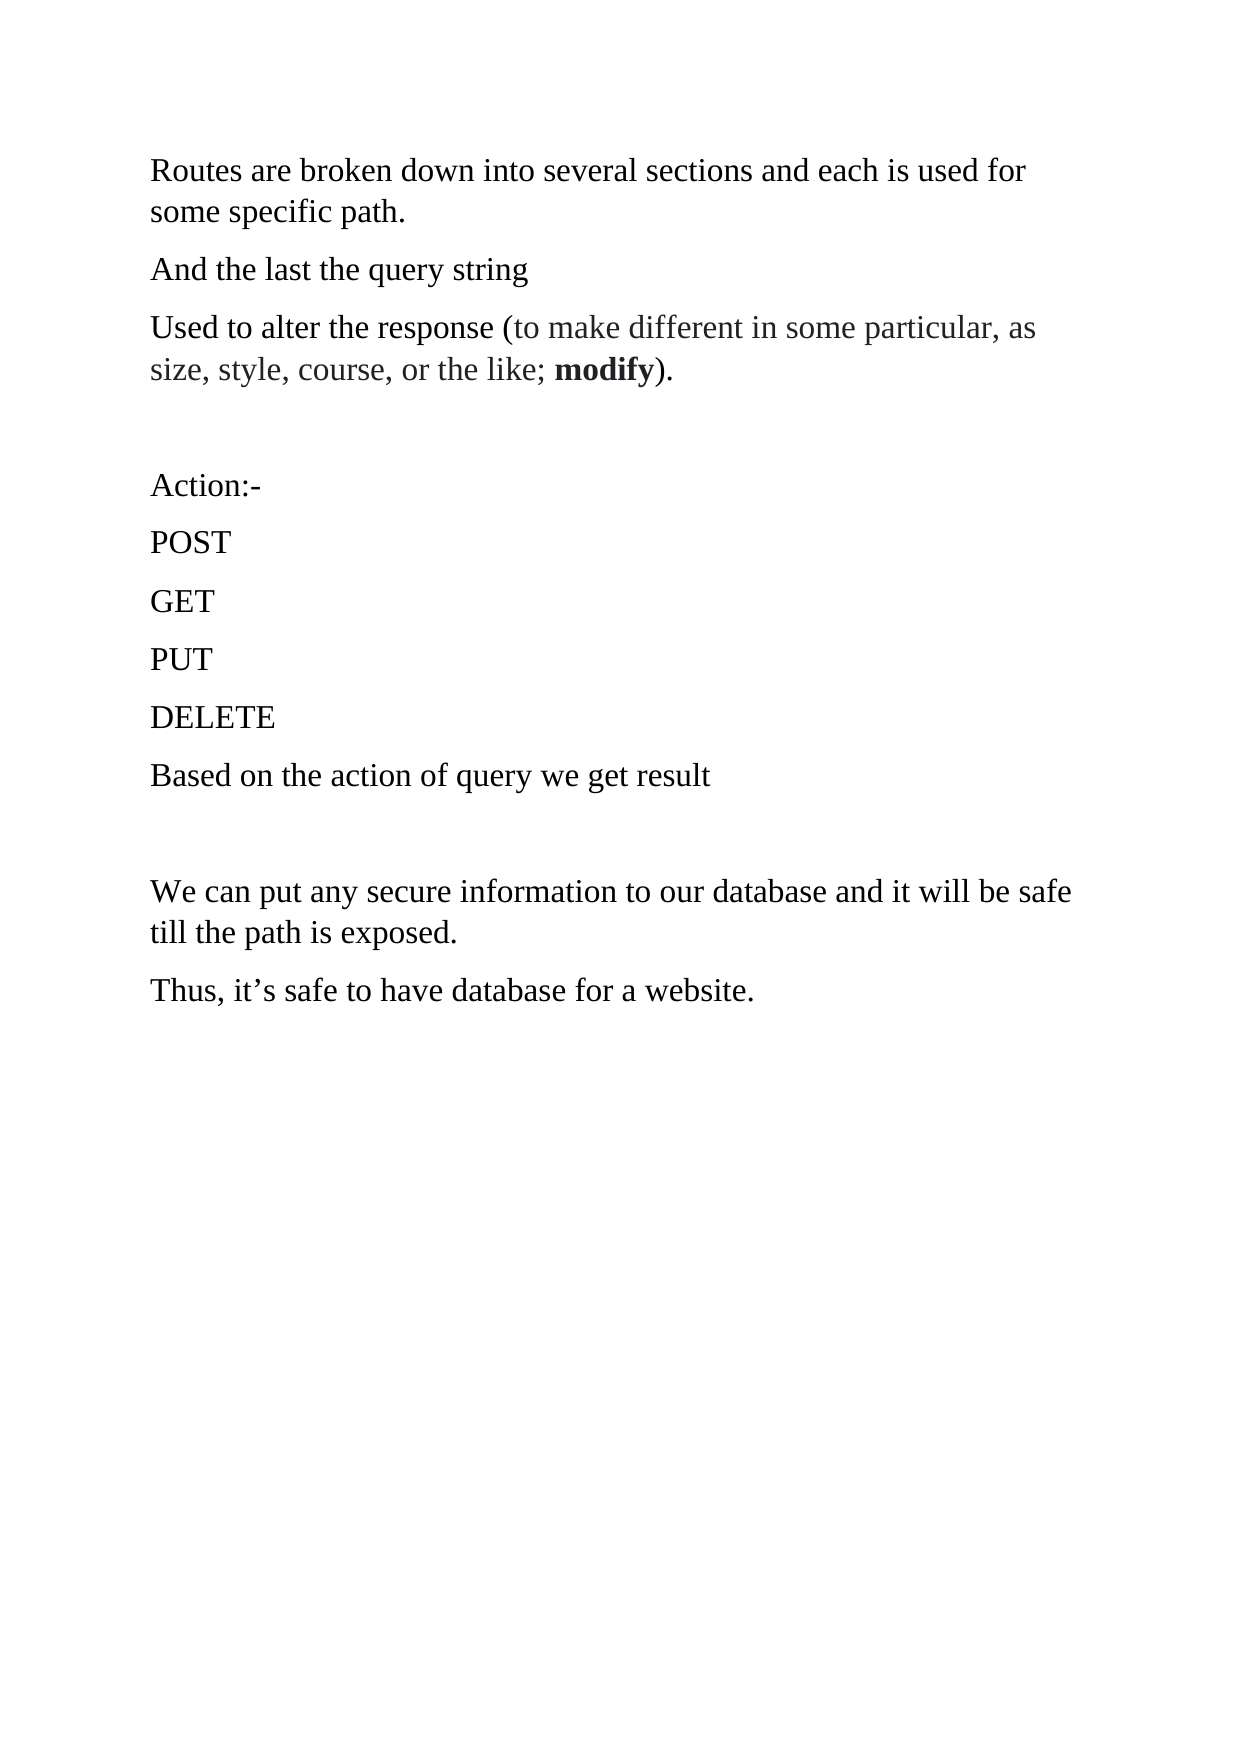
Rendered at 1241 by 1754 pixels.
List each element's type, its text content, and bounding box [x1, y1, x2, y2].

text Action:- [150, 465, 1090, 503]
text DELETE [150, 697, 1090, 735]
text Used to alter the response (to make different in some particular, as size, style, course, or the like; modify). [150, 307, 1090, 387]
text POST [150, 523, 1090, 561]
text Based on the action of query we get result [150, 755, 1090, 793]
text And the last the query string [150, 249, 1090, 288]
text Thus, it’s safe to have database for a website. [150, 970, 1090, 1009]
text We can put any secure information to our database and it will be safe till the path is exposed. [150, 871, 1090, 951]
text GET [150, 581, 1090, 619]
text PUT [150, 639, 1090, 677]
text Routes are broken down into several sections and each is used for some specific path. [150, 150, 1090, 230]
